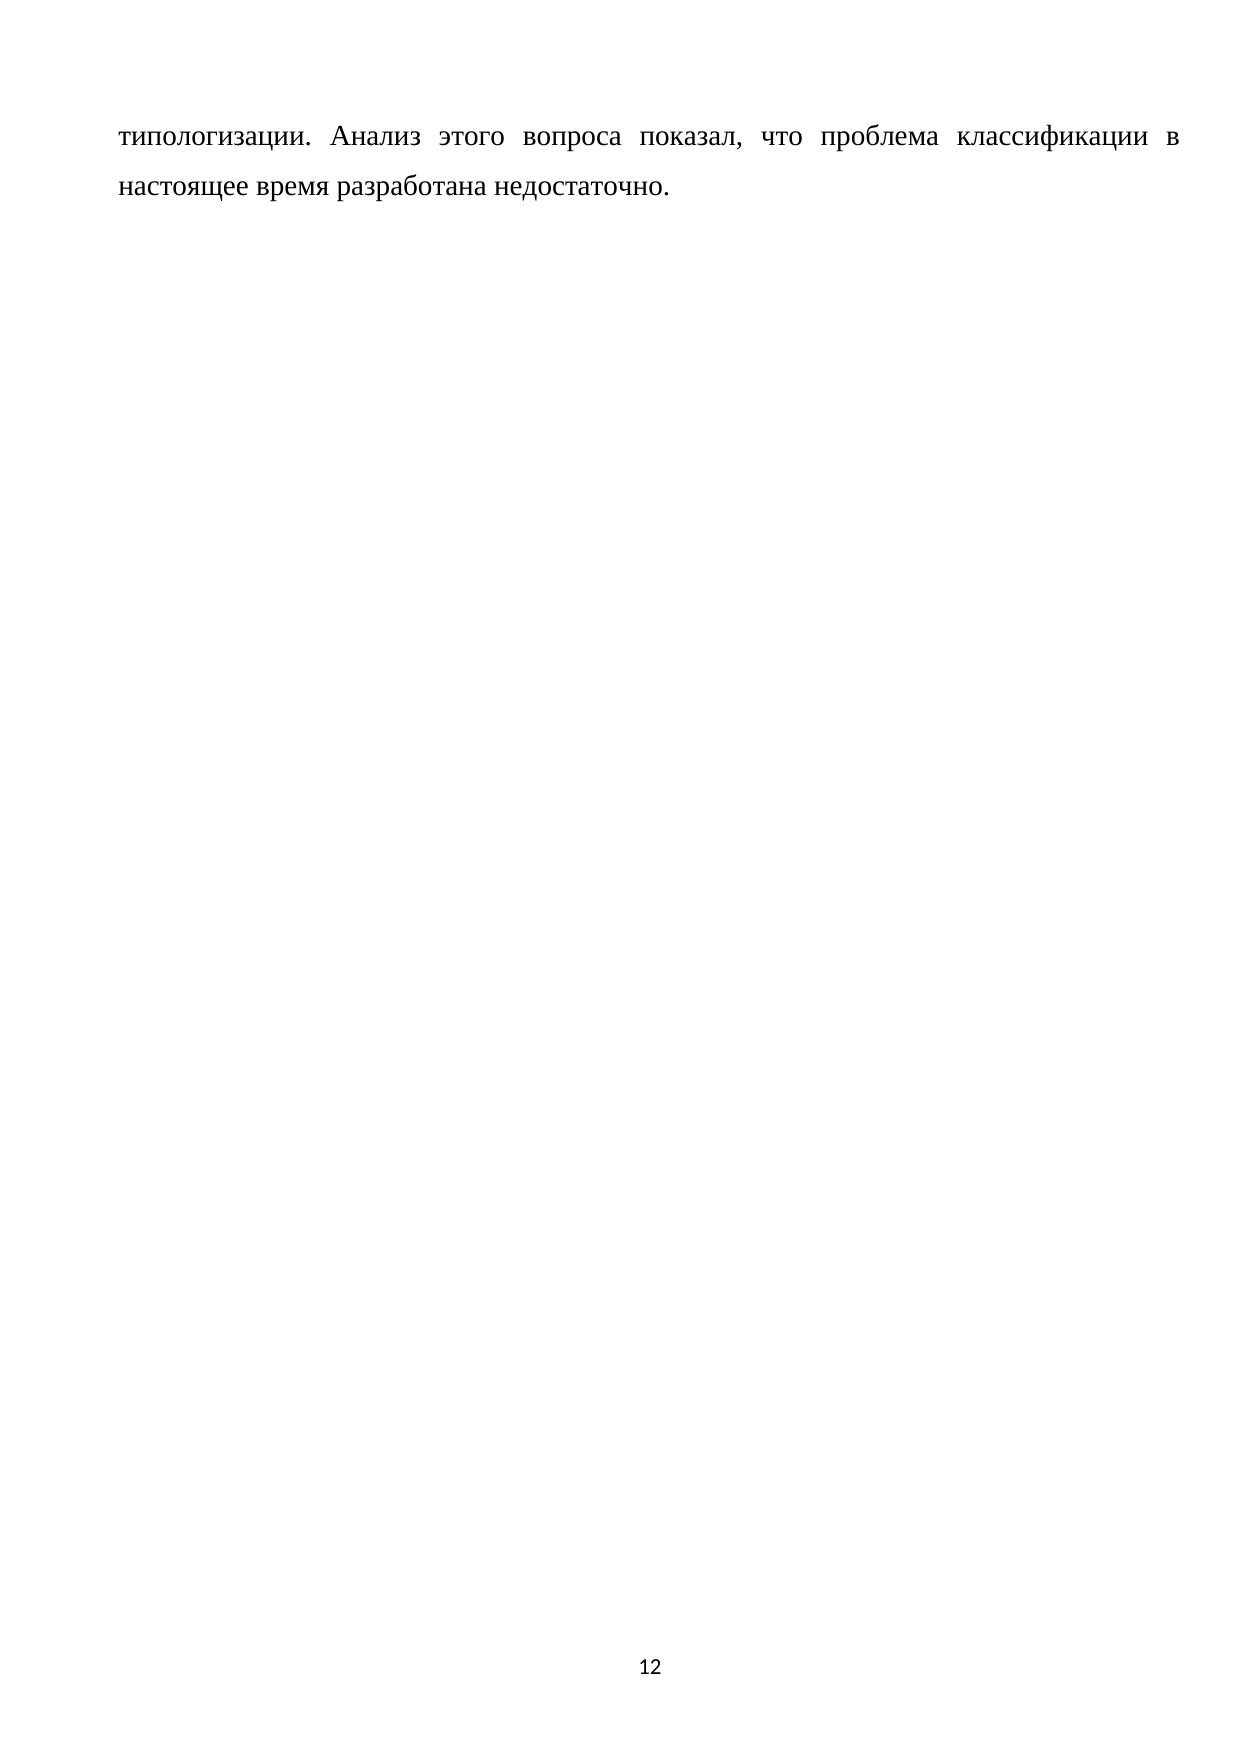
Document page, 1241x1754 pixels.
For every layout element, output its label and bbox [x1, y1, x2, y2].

text [118, 118, 1181, 202]
